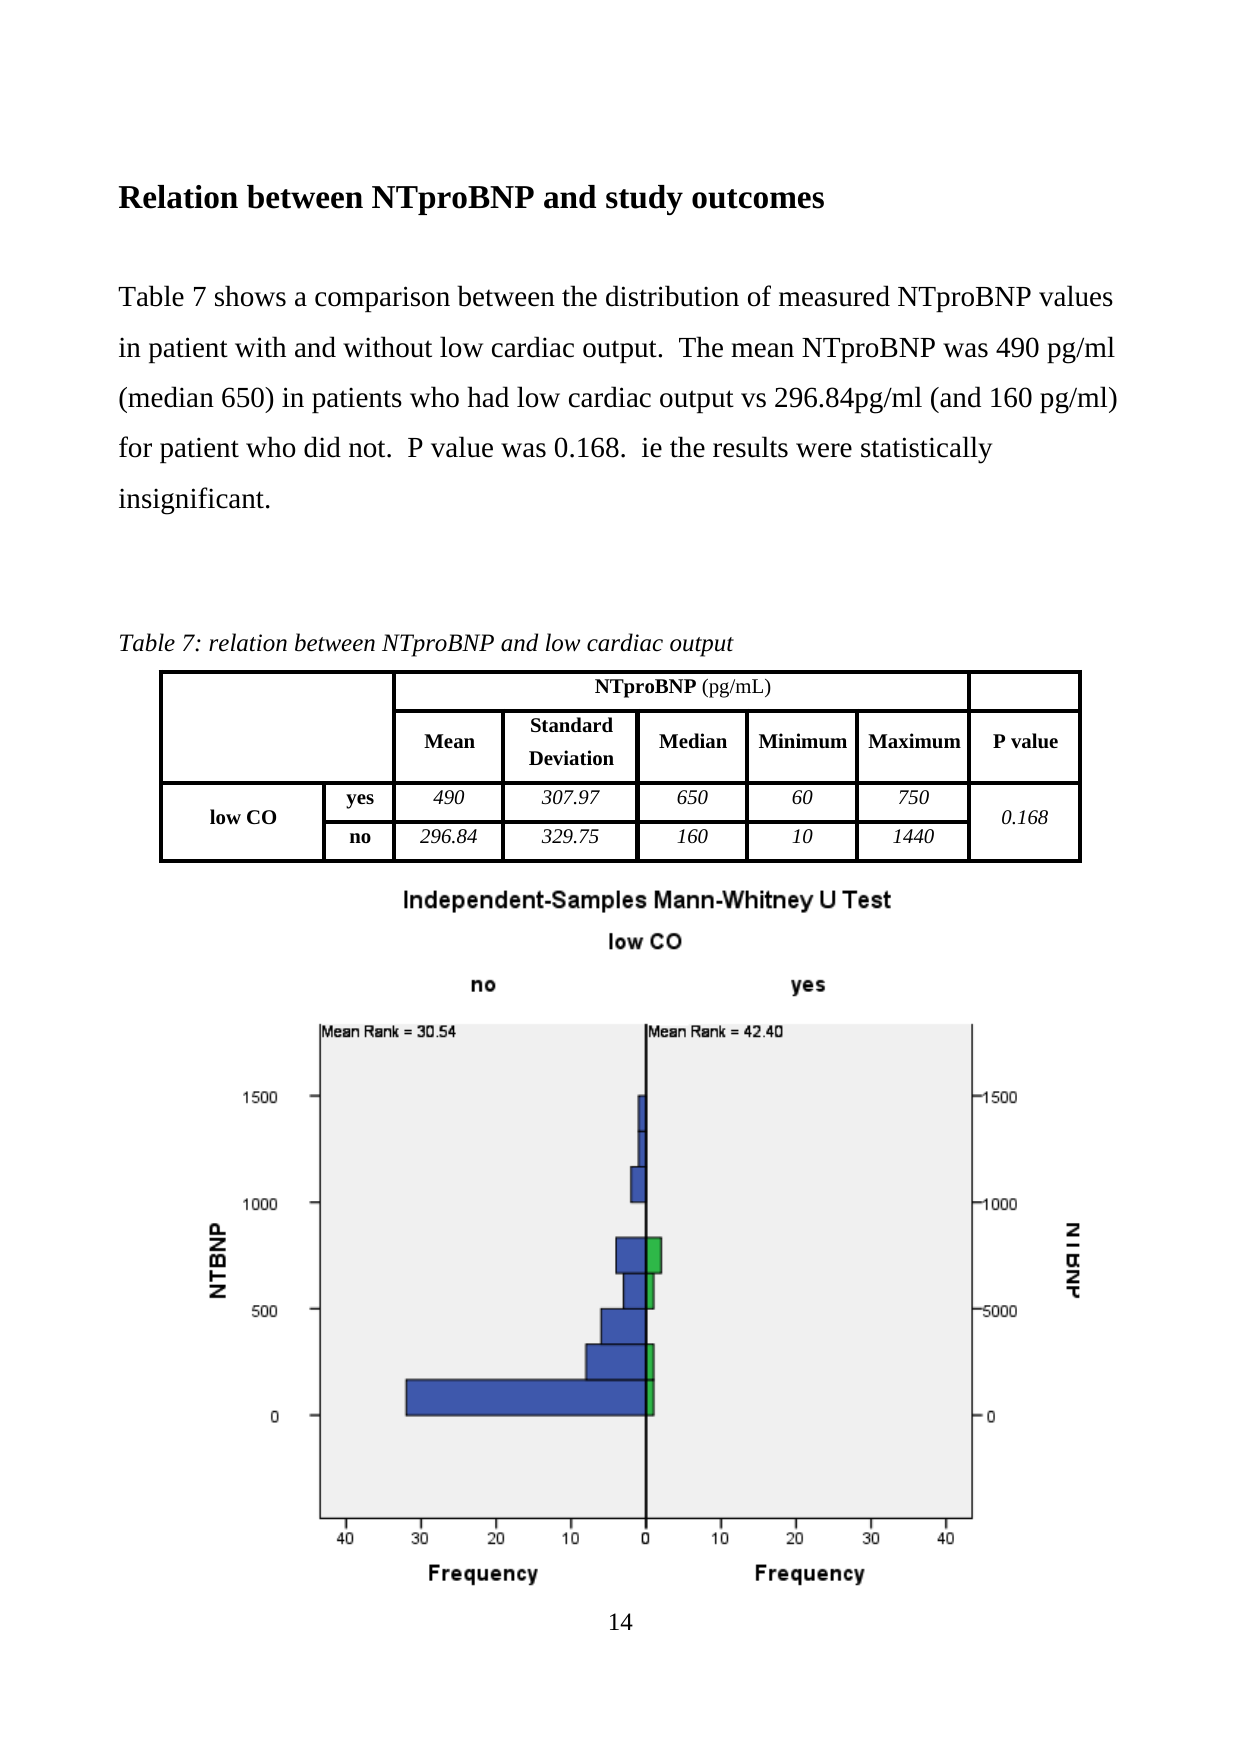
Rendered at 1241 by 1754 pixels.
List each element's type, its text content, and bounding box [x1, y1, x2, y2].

table_cell 307.97 [505, 785, 635, 820]
table_cell 0.168 [971, 785, 1078, 859]
table_header [971, 674, 1078, 709]
picture [160, 863, 1080, 1600]
table_cell 10 [749, 824, 855, 859]
table_cell Standard Deviation [505, 713, 635, 781]
table_cell Minimum [749, 713, 855, 781]
table_cell low CO [163, 785, 322, 859]
table_cell P value [971, 713, 1078, 781]
table_cell no [326, 824, 392, 859]
table_header [163, 674, 392, 781]
table_cell Median [640, 713, 745, 781]
table_cell 296.84 [396, 824, 501, 859]
table_header NTproBNP (pg/mL) [396, 674, 967, 709]
table_cell 750 [859, 785, 967, 820]
text Table 7: relation between NTproBNP and low cardiac output [118, 628, 1122, 657]
text Table 7 shows a comparison between the distribution of measured NTproBNP values in patient with and without low cardiac output. The mean NTproBNP was 490 pg/ml (median 650) in patients who had low cardiac output vs 296.84pg/ml (and 160 pg/ml) for patient who did not. P value was 0.168. ie the results were statistically insignificant. [118, 279, 1122, 514]
subtitle Relation between NTproBNP and study outcomes [118, 177, 1122, 216]
table_cell 160 [640, 824, 745, 859]
table_cell Mean [396, 713, 501, 781]
table_cell 490 [396, 785, 501, 820]
table_cell 650 [640, 785, 745, 820]
table_cell 329.75 [505, 824, 635, 859]
table_cell 1440 [859, 824, 967, 859]
table_cell Maximum [859, 713, 967, 781]
table_cell 60 [749, 785, 855, 820]
table_cell yes [326, 785, 392, 820]
